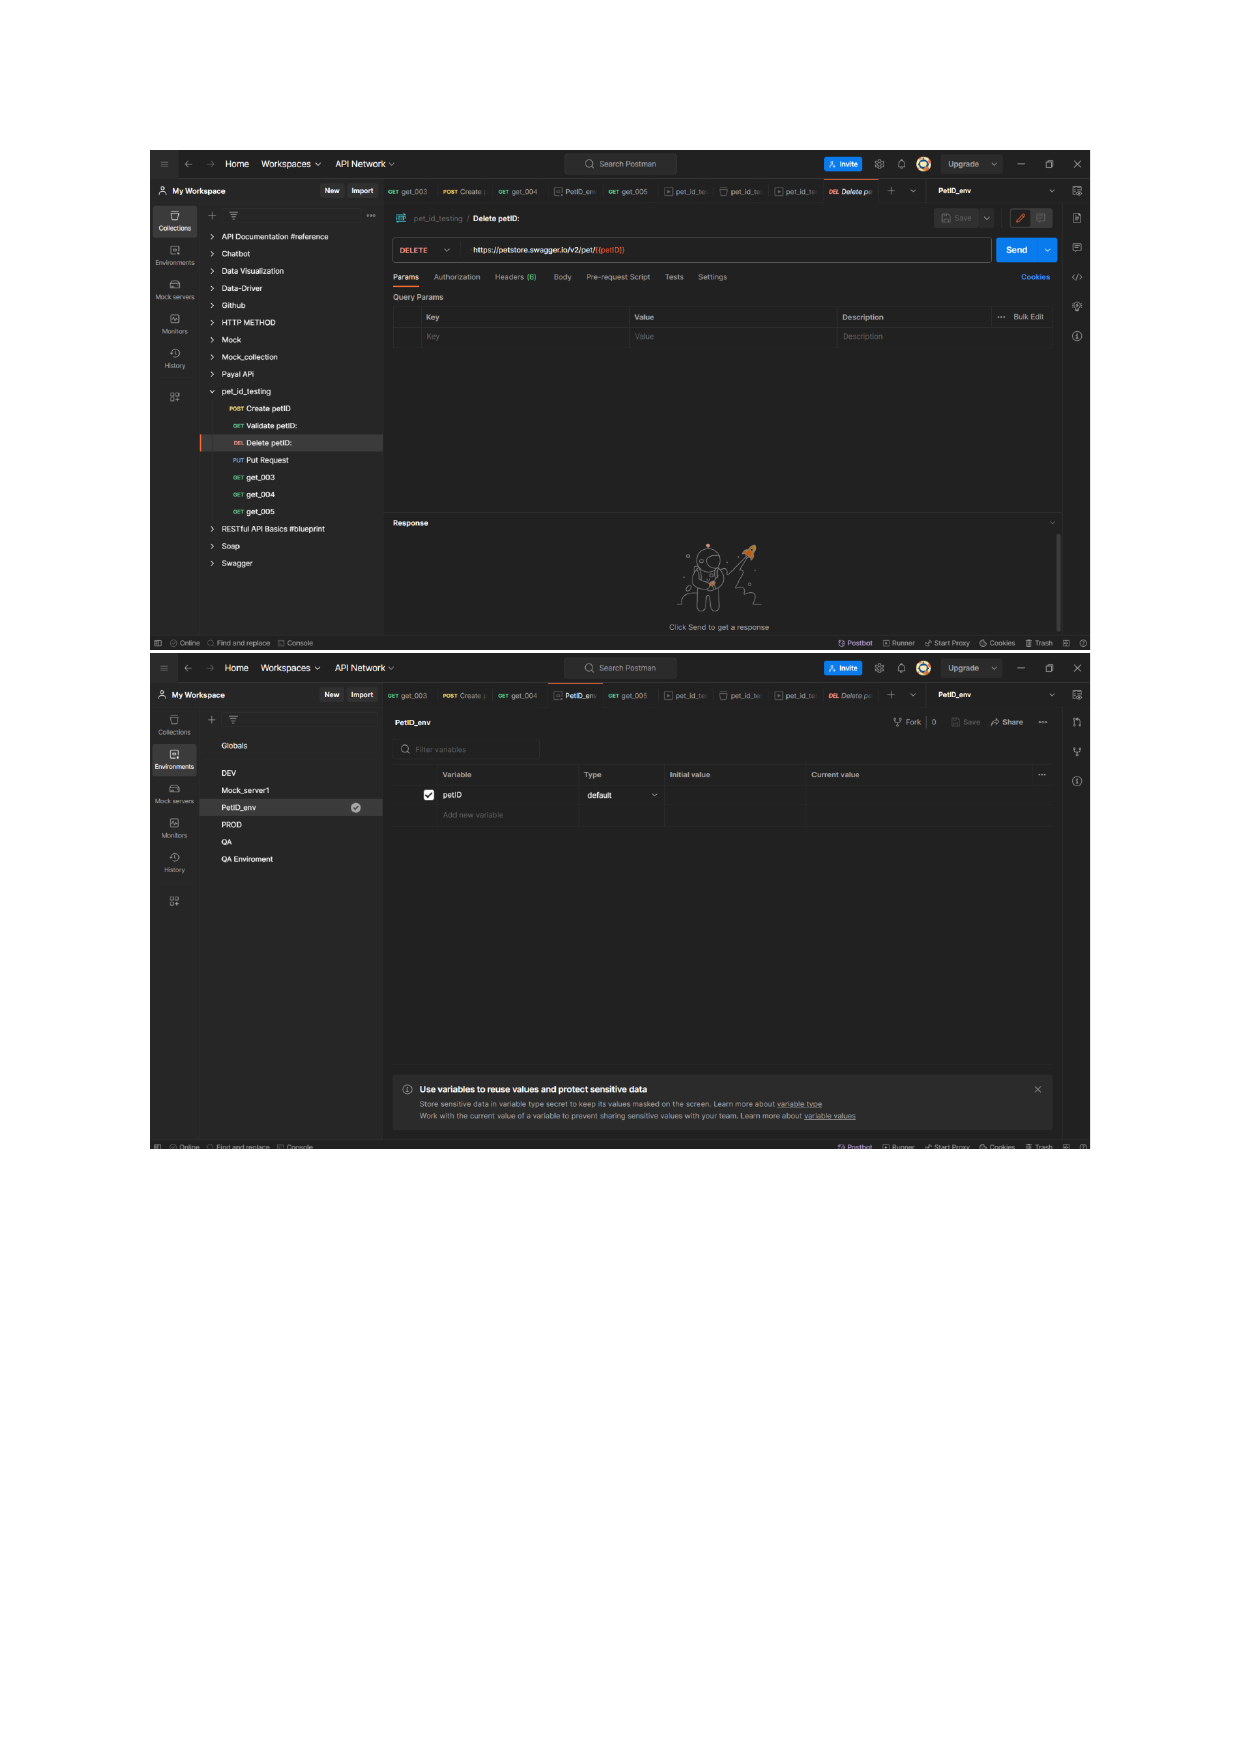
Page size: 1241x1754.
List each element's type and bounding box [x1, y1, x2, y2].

picture [150, 150, 1091, 650]
picture [150, 653, 1091, 1149]
